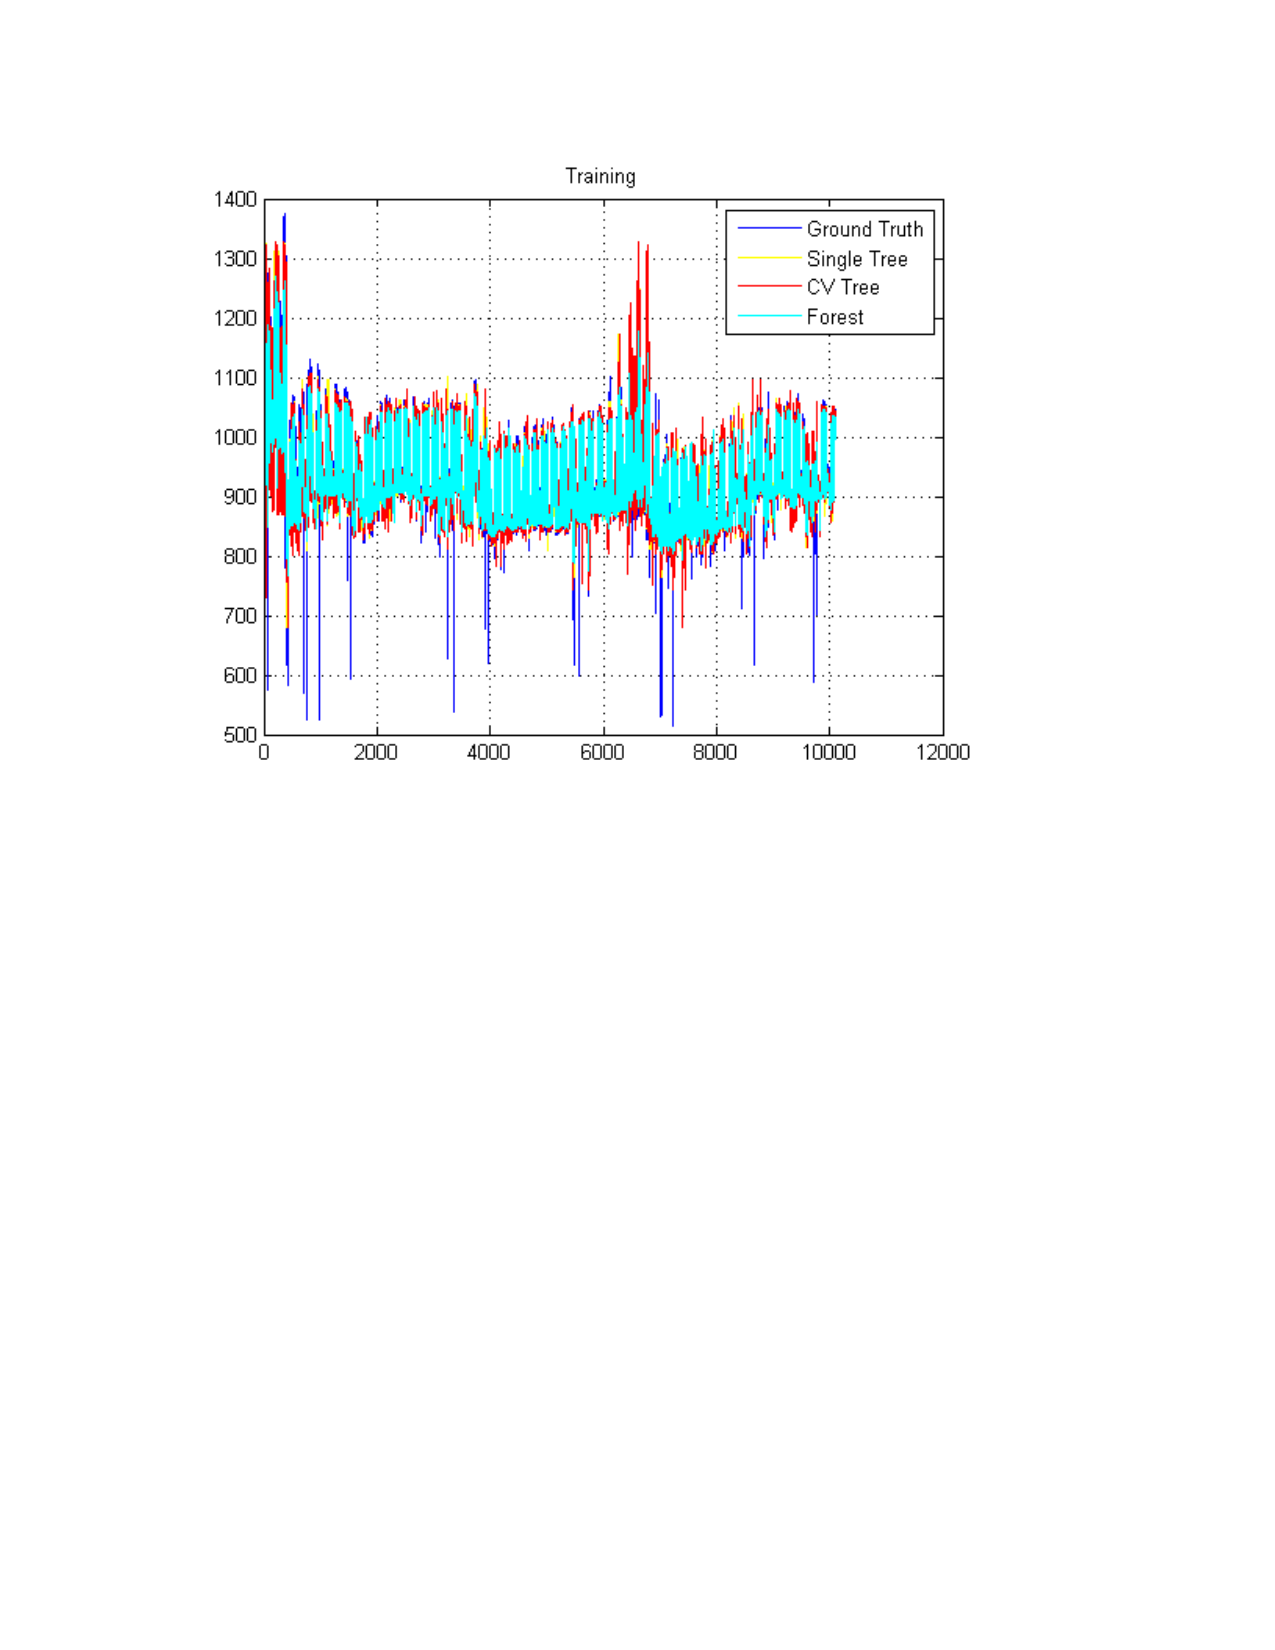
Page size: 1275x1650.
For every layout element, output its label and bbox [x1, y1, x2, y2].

picture [150, 150, 1025, 807]
